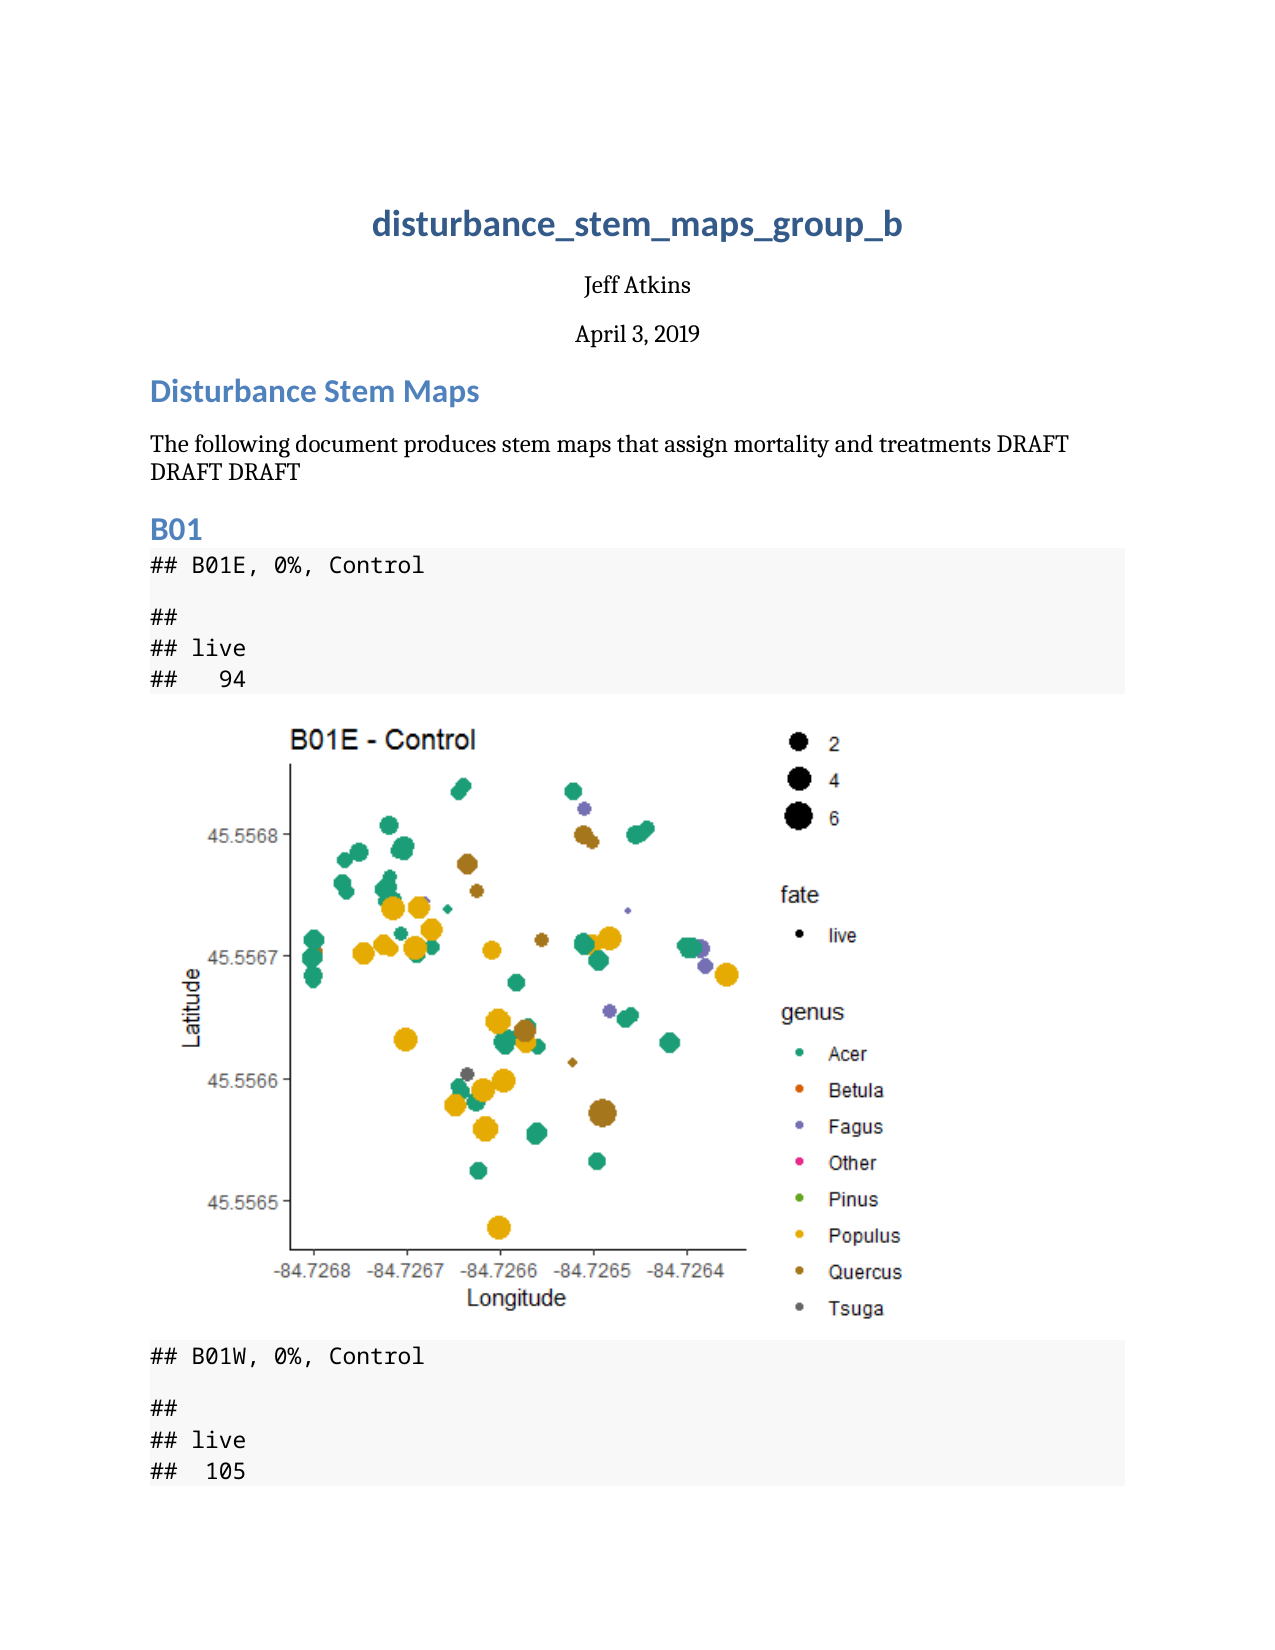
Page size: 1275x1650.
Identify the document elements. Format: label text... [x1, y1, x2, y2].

text Jeff Atkins [150, 271, 1125, 299]
text ## ## live ## 105 [150, 1392, 1125, 1486]
subtitle B01 [150, 508, 1125, 548]
text ## ## live ## 94 [150, 601, 1125, 694]
text ## B01E, 0%, Control [150, 548, 1125, 580]
text The following document produces stem maps that assign mortality and treatments DRAFT DRAFT DRAFT [150, 429, 1125, 487]
text April 3, 2019 [150, 320, 1125, 349]
title disturbance_stem_maps_group_b [150, 200, 1125, 246]
subtitle Disturbance Stem Maps [150, 370, 1125, 411]
text ## B01W, 0%, Control [150, 1340, 1125, 1372]
picture [168, 715, 927, 1322]
